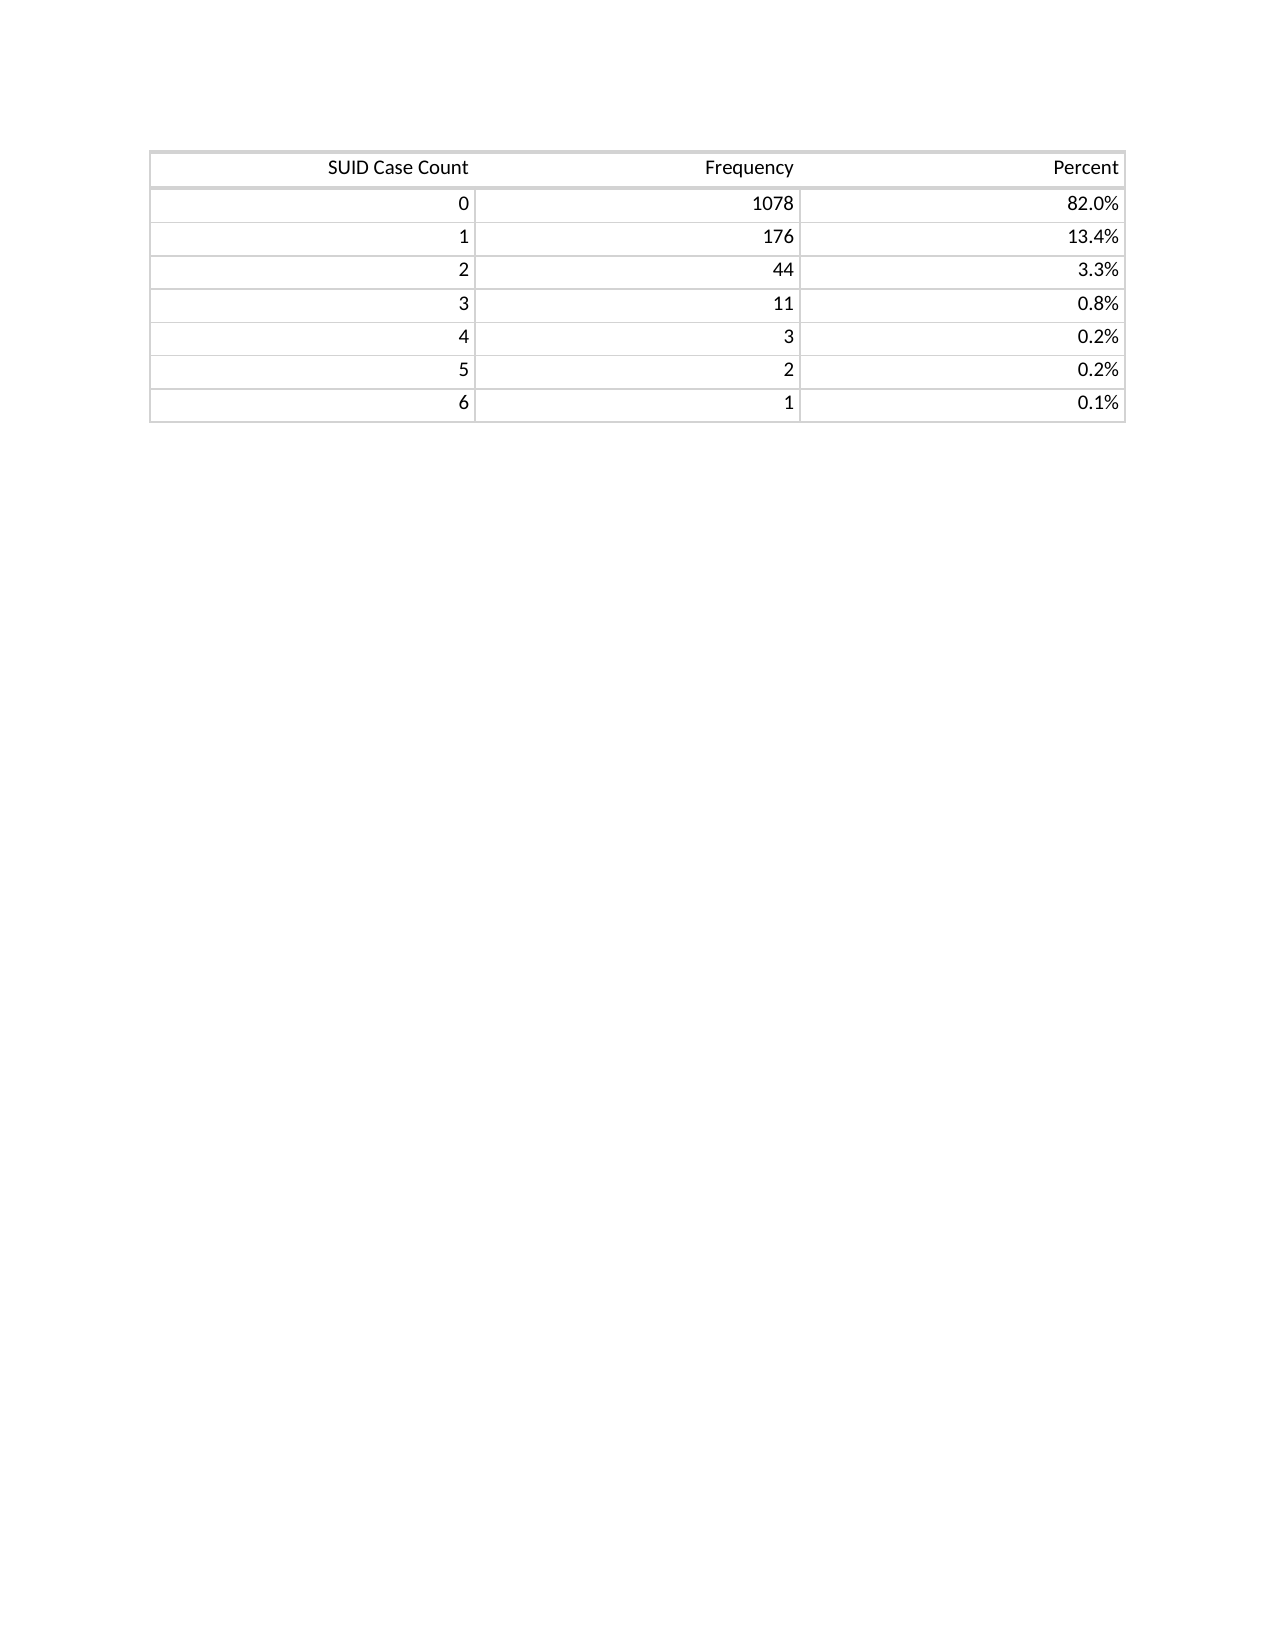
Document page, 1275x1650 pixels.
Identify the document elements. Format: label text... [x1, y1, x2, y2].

table_cell 44 [476, 257, 799, 288]
table_cell 13.4% [801, 223, 1124, 255]
table_header Percent [800, 154, 1124, 186]
table_cell 2 [151, 257, 474, 288]
table_cell 1078 [476, 190, 799, 222]
table_cell 5 [151, 356, 474, 388]
table_cell 0.2% [801, 323, 1124, 354]
table_cell 1 [476, 390, 799, 421]
table_cell 3 [476, 323, 799, 354]
table_cell 6 [151, 390, 474, 421]
table_cell 1 [151, 223, 474, 255]
table_cell 0.2% [801, 356, 1124, 388]
table_cell 2 [476, 356, 799, 388]
table_cell 11 [476, 290, 799, 321]
table_cell 4 [151, 323, 474, 354]
table_header Frequency [475, 154, 800, 186]
table_cell 0.8% [801, 290, 1124, 321]
table_cell 3.3% [801, 257, 1124, 288]
table_cell 82.0% [801, 190, 1124, 222]
table_cell 0.1% [801, 390, 1124, 421]
table_cell 0 [151, 190, 474, 222]
table_cell 3 [151, 290, 474, 321]
table_header SUID Case Count [151, 154, 475, 186]
table_cell 176 [476, 223, 799, 255]
